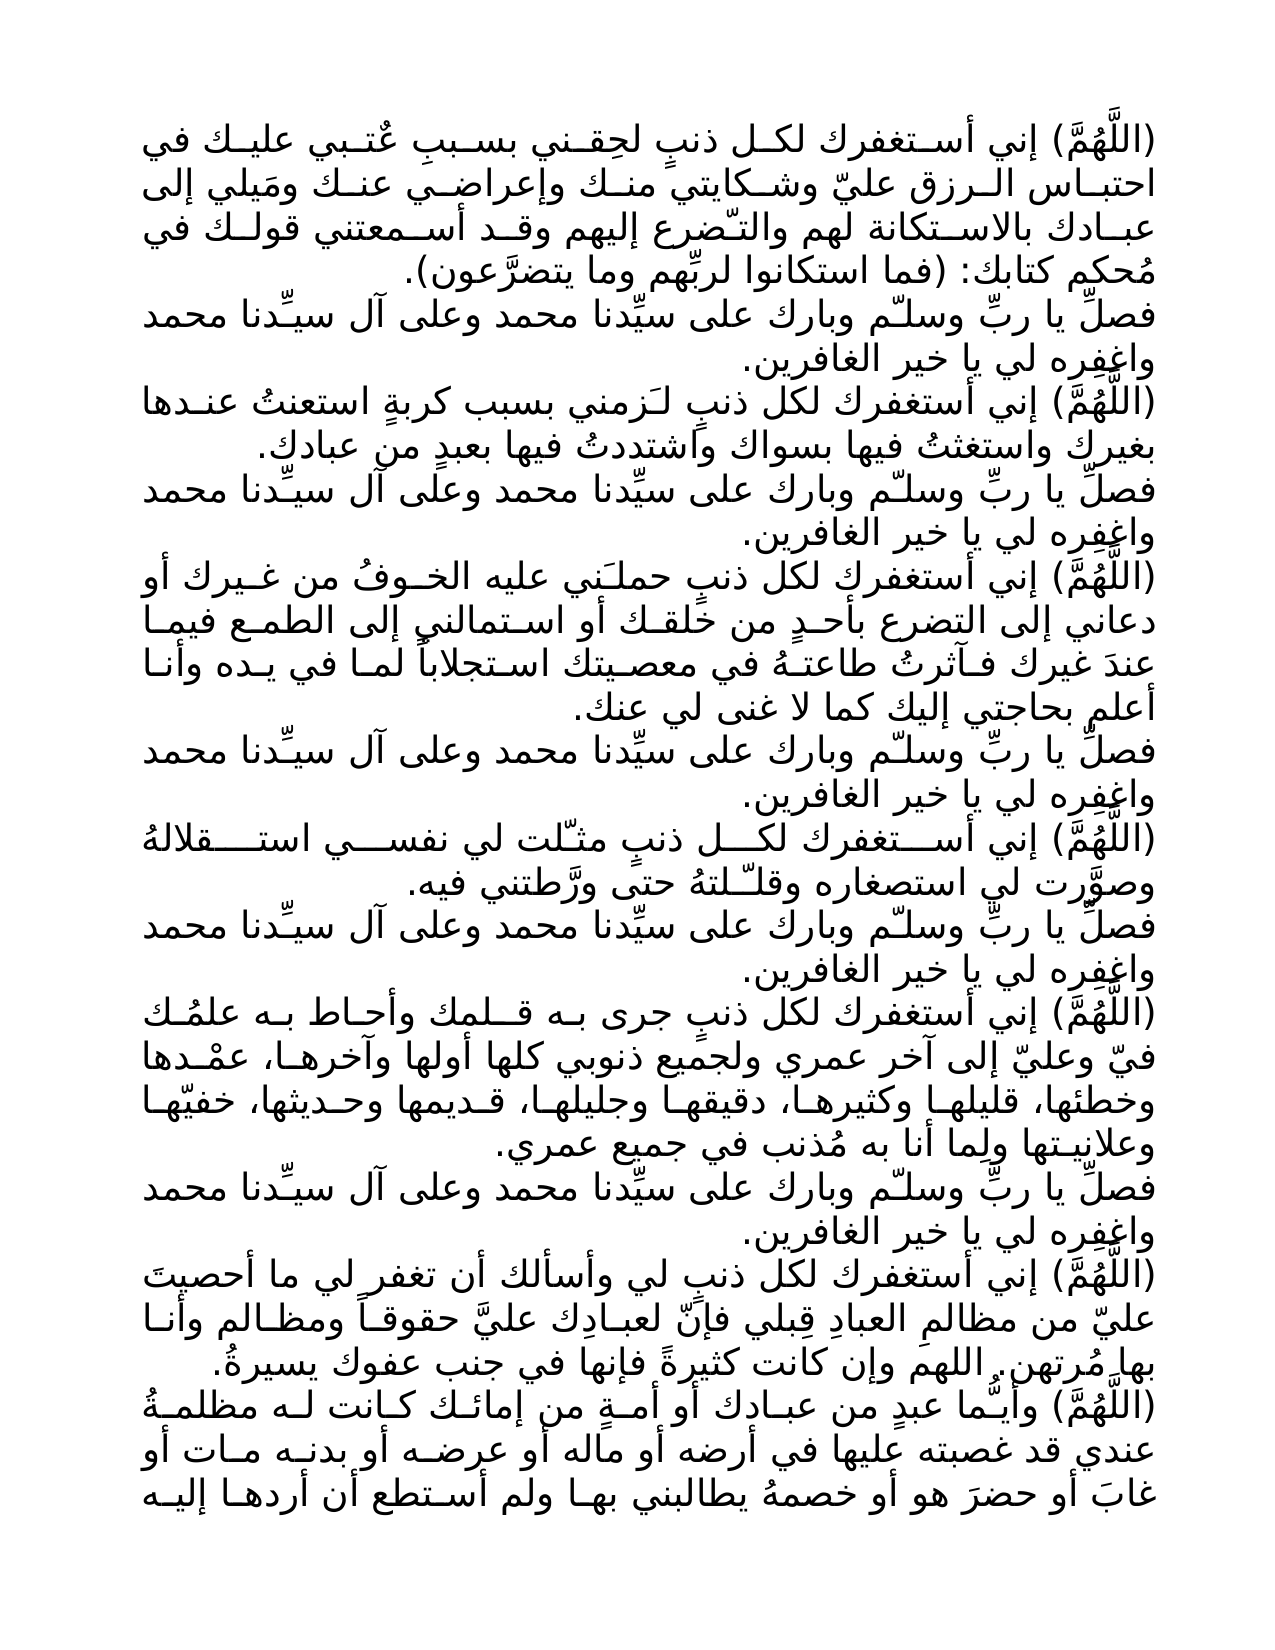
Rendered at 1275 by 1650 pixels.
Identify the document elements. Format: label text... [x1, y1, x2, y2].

text (اللَّهُمَّ) إني أستغفرك لكل ذنبٍ لـَزمني بسبب كربةٍ استعنتُ عندها بغيرك واستغثتُ فيها بسواك واشتددتُ فيها بعبدٍ من عبادك. [142, 380, 1157, 467]
text فصلِّ يا ربِّ وسلـّم وبارك على سيِّدنا محمد وعلى آل سيـِّدنا محمد واغفِره لي يا خير الغافرين. [142, 293, 1157, 380]
text (اللَّهُمَّ) إني أستغفرك لكل ذنبٍ لي وأسألك أن تغفر لي ما أحصيتَ عليّ من مظالمِ العبادِ قِبلي فإنّ لعبادِك عليَّ حقوقاً ومظالم وأنا بها مُرتهن. اللهم وإن كانت كثيرةً فإنها في جنب عفوك يسيرةُ. [142, 1253, 1157, 1384]
text (اللَّهُمَّ) إني أستغفرك لكل ذنبٍ لحِقني بسببِ عٌتبي عليك في احتباس الرزق عليّ وشكايتي منك وإعراضي عنك ومَيلي إلى عبادك بالاستكانة لهم والتـّضرع إليهم وقد أسمعتني قولك في مُحكم كتابك: (فما استكانوا لربِّهم وما يتضرَّعون). [142, 118, 1157, 293]
text فصلِّ يا ربِّ وسلـّم وبارك على سيِّدنا محمد وعلى آل سيـِّدنا محمد واغفِره لي يا خير الغافرين. [142, 729, 1157, 816]
text (اللَّهُمَّ) إني أستغفرك لكل ذنبٍ حملـَني عليه الخوفُ من غيرك أو دعاني إلى التضرع بأحدٍ من خلقك أو استمالني إلى الطمع فيما عندَ غيرك فآثرتُ طاعتهُ في معصيتك استجلاباً لما في يده وأنا أعلم بحاجتي إليك كما لا غنى لي عنك. [142, 554, 1157, 729]
text فصلِّ يا ربِّ وسلـّم وبارك على سيِّدنا محمد وعلى آل سيـِّدنا محمد واغفِره لي يا خير الغافرين. [142, 1166, 1157, 1253]
text (اللَّهُمَّ) إني أستغفرك لكل ذنبٍ مثـّلت لي نفسي استـقلالهُ وصوَّرت لي استصغاره وقلـّـلتهُ حتى ورَّطتني فيه. [142, 816, 1157, 904]
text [142, 1384, 1157, 1515]
text فصلِّ يا ربِّ وسلـّم وبارك على سيِّدنا محمد وعلى آل سيـِّدنا محمد واغفِره لي يا خير الغافرين. [142, 904, 1157, 991]
text (اللَّهُمَّ) إني أستغفرك لكل ذنبٍ جرى به قـلمك وأحاط به علمُك فيّ وعليّ إلى آخر عمري ولجميع ذنوبي كلها أولها وآخرها، عمْدها وخطئها، قليلها وكثيرها، دقيقها وجليلها، قديمها وحديثها، خفيّها وعلانيـتها ولِما أنا به مُذنب في جميع عمري. [142, 991, 1157, 1166]
text فصلِّ يا ربِّ وسلـّم وبارك على سيِّدنا محمد وعلى آل سيـِّدنا محمد واغفِره لي يا خير الغافرين. [142, 467, 1157, 554]
